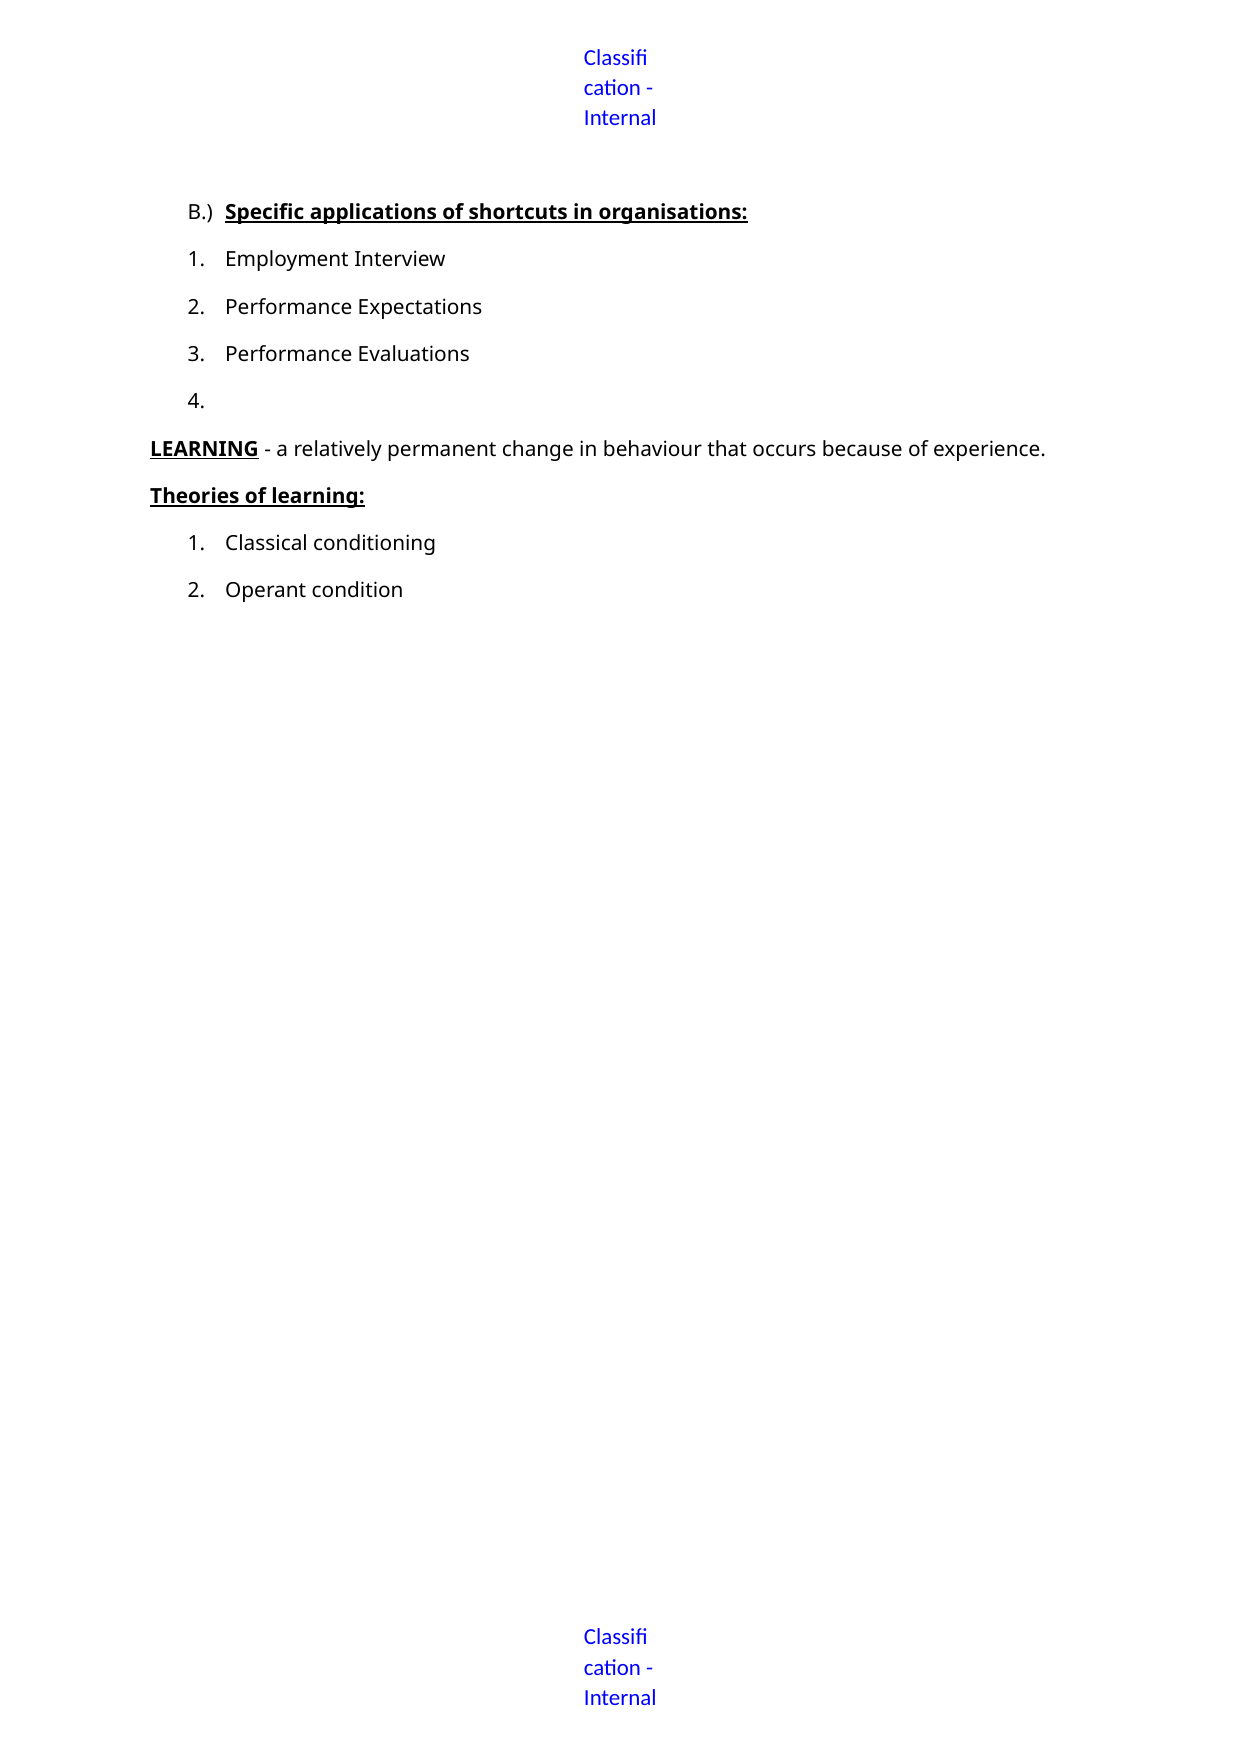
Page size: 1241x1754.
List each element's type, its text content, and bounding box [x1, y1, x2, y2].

list Employment Interview [187, 244, 1090, 273]
list Operant condition [187, 576, 1090, 604]
text Theories of learning: [150, 481, 1090, 509]
list Classical conditioning [187, 528, 1090, 557]
text LEARNING - a relatively permanent change in behaviour that occurs because of experience. [150, 434, 1090, 462]
list Performance Evaluations [187, 339, 1090, 368]
list Performance Expectations [187, 292, 1090, 320]
list Specific applications of shortcuts in organisations: [187, 197, 1090, 226]
